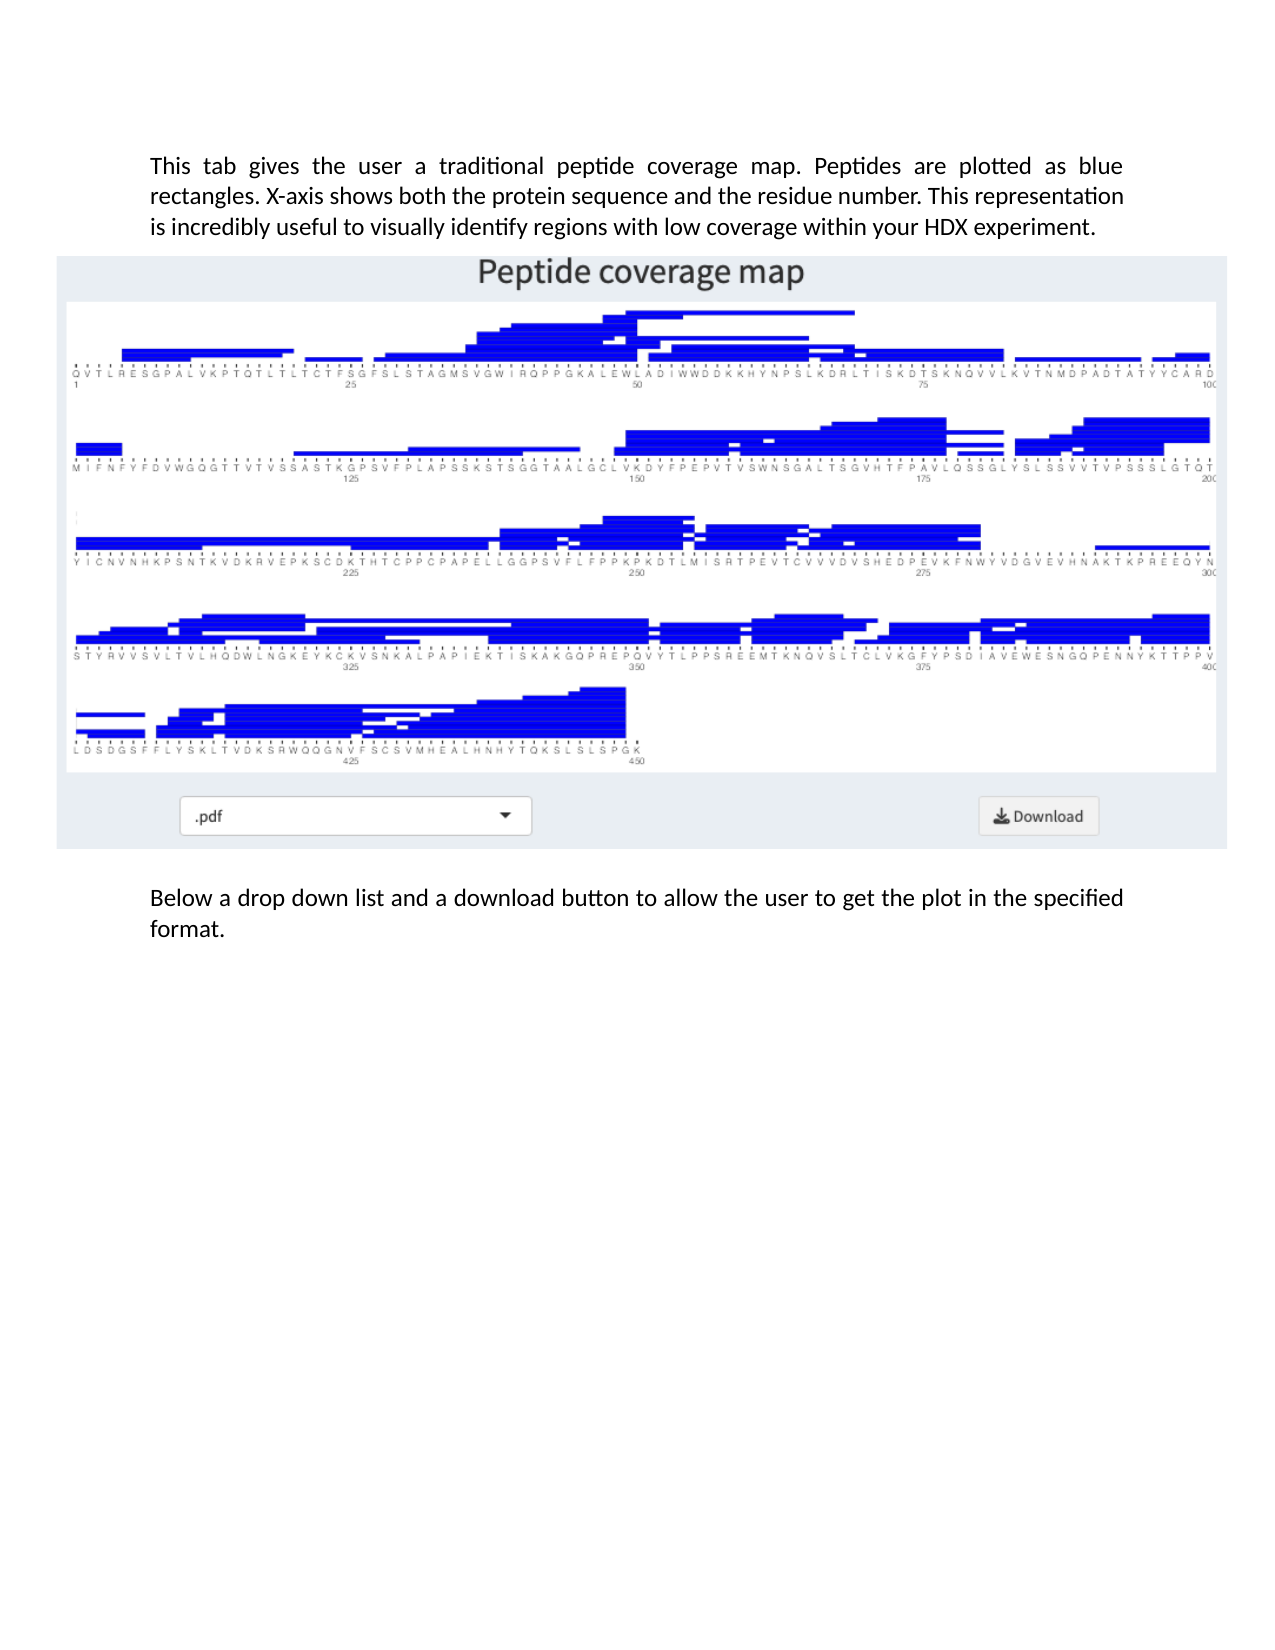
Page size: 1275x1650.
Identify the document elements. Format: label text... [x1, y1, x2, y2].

picture [56, 256, 1228, 849]
text Below a drop down list and a download button to allow the user to get the plot in the specified format. [150, 882, 1125, 943]
text This tab gives the user a traditional peptide coverage map. Peptides are plotted as blue rectangles. X-axis shows both the protein sequence and the residue number. This representation is incredibly useful to visually identify regions with low coverage within your HDX experiment. [150, 150, 1125, 242]
